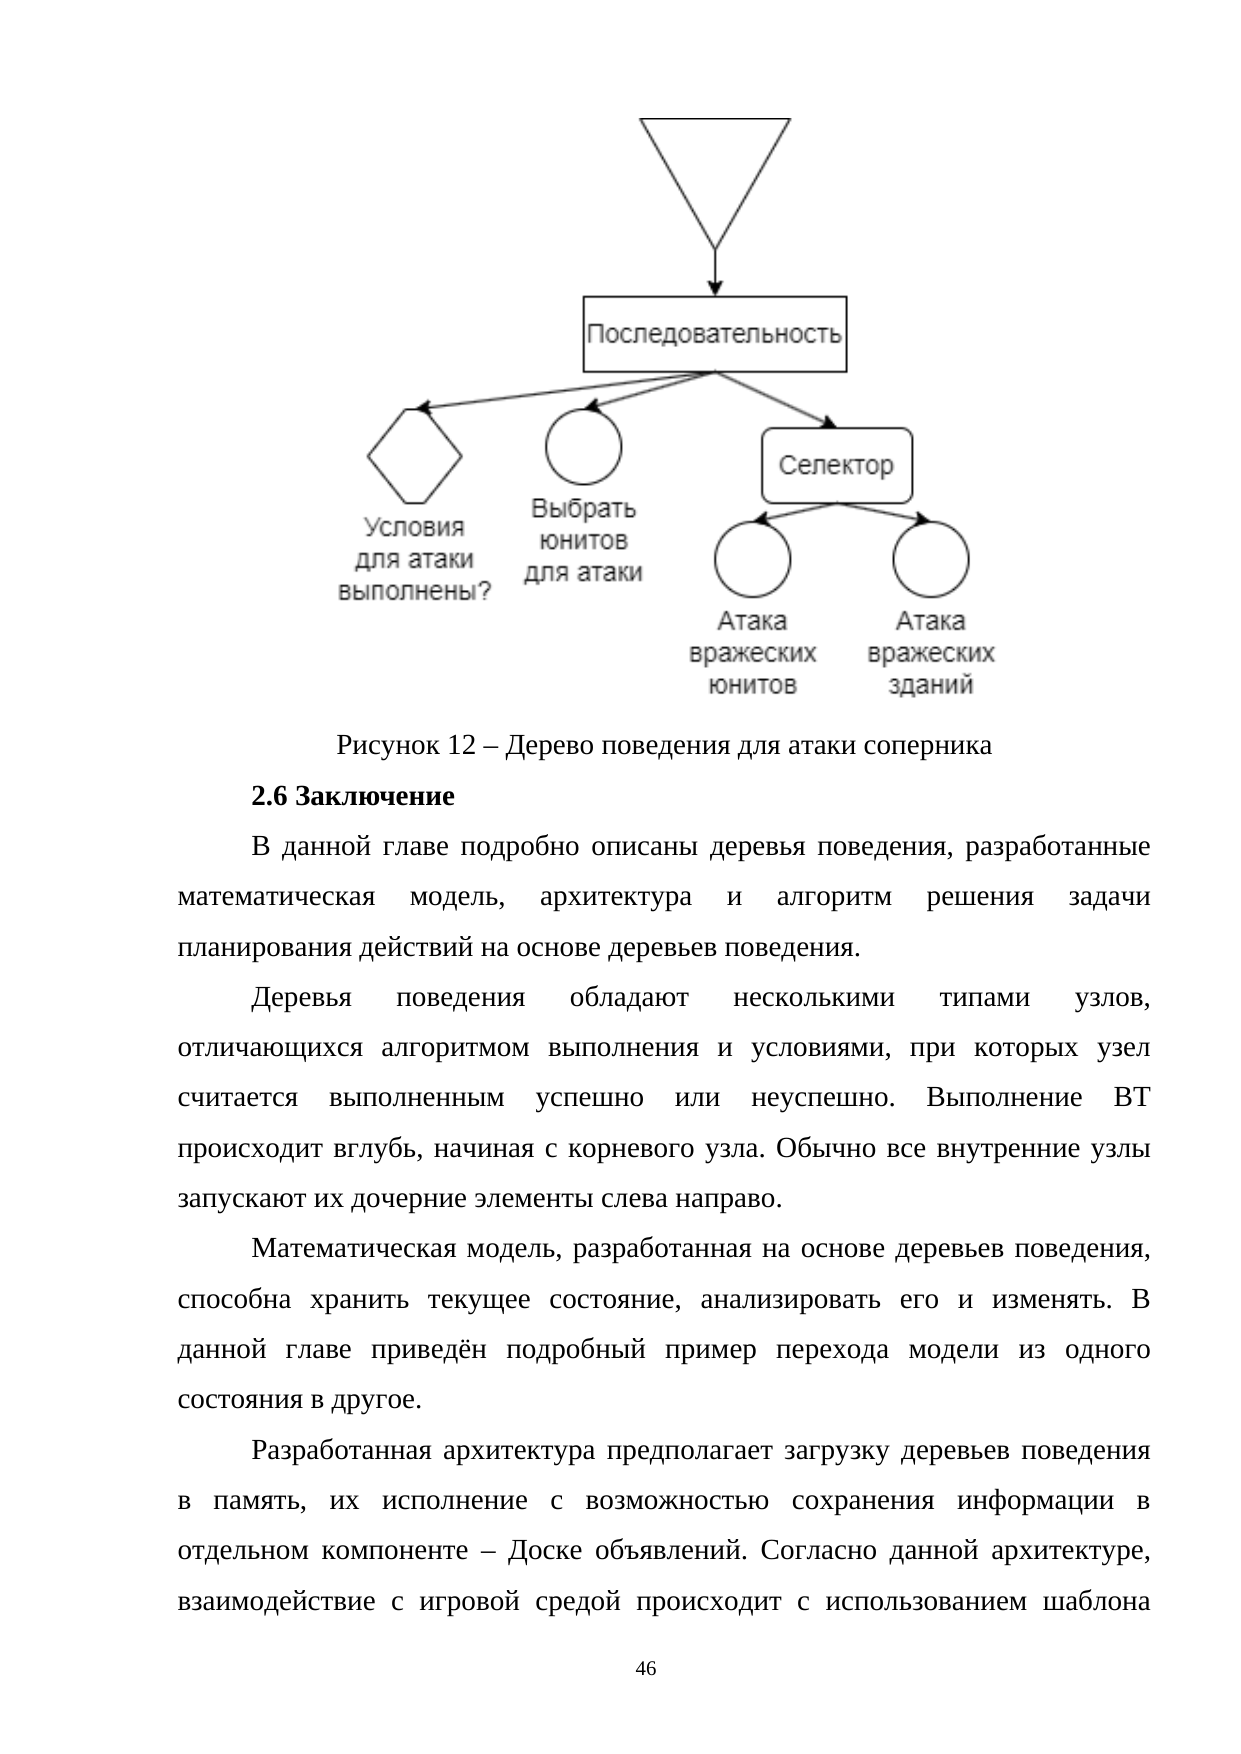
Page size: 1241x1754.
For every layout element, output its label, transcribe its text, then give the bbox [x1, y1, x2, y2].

subtitle 2.6 Заключение [251, 778, 1152, 811]
text Деревья поведения обладают несколькими типами узлов, отличающихся алгоритмом выполнения и условиями, при которых узел считается выполненным успешно или неуспешно. Выполнение ВТ происходит вглубь, начиная с корневого узла. Обычно все внутренние узлы запускают их дочерние элементы слева направо. [177, 979, 1152, 1214]
picture [312, 118, 1017, 711]
text В данной главе подробно описаны деревья поведения, разработанные математическая модель, архитектура и алгоритм решения задачи планирования действий на основе деревьев поведения. [177, 828, 1152, 962]
text Рисунок 12 – Дерево поведения для атаки соперника [177, 727, 1152, 761]
text Математическая модель, разработанная на основе деревьев поведения, способна хранить текущее состояние, анализировать его и изменять. В данной главе приведён подробный пример перехода модели из одного состояния в другое. [177, 1231, 1152, 1415]
